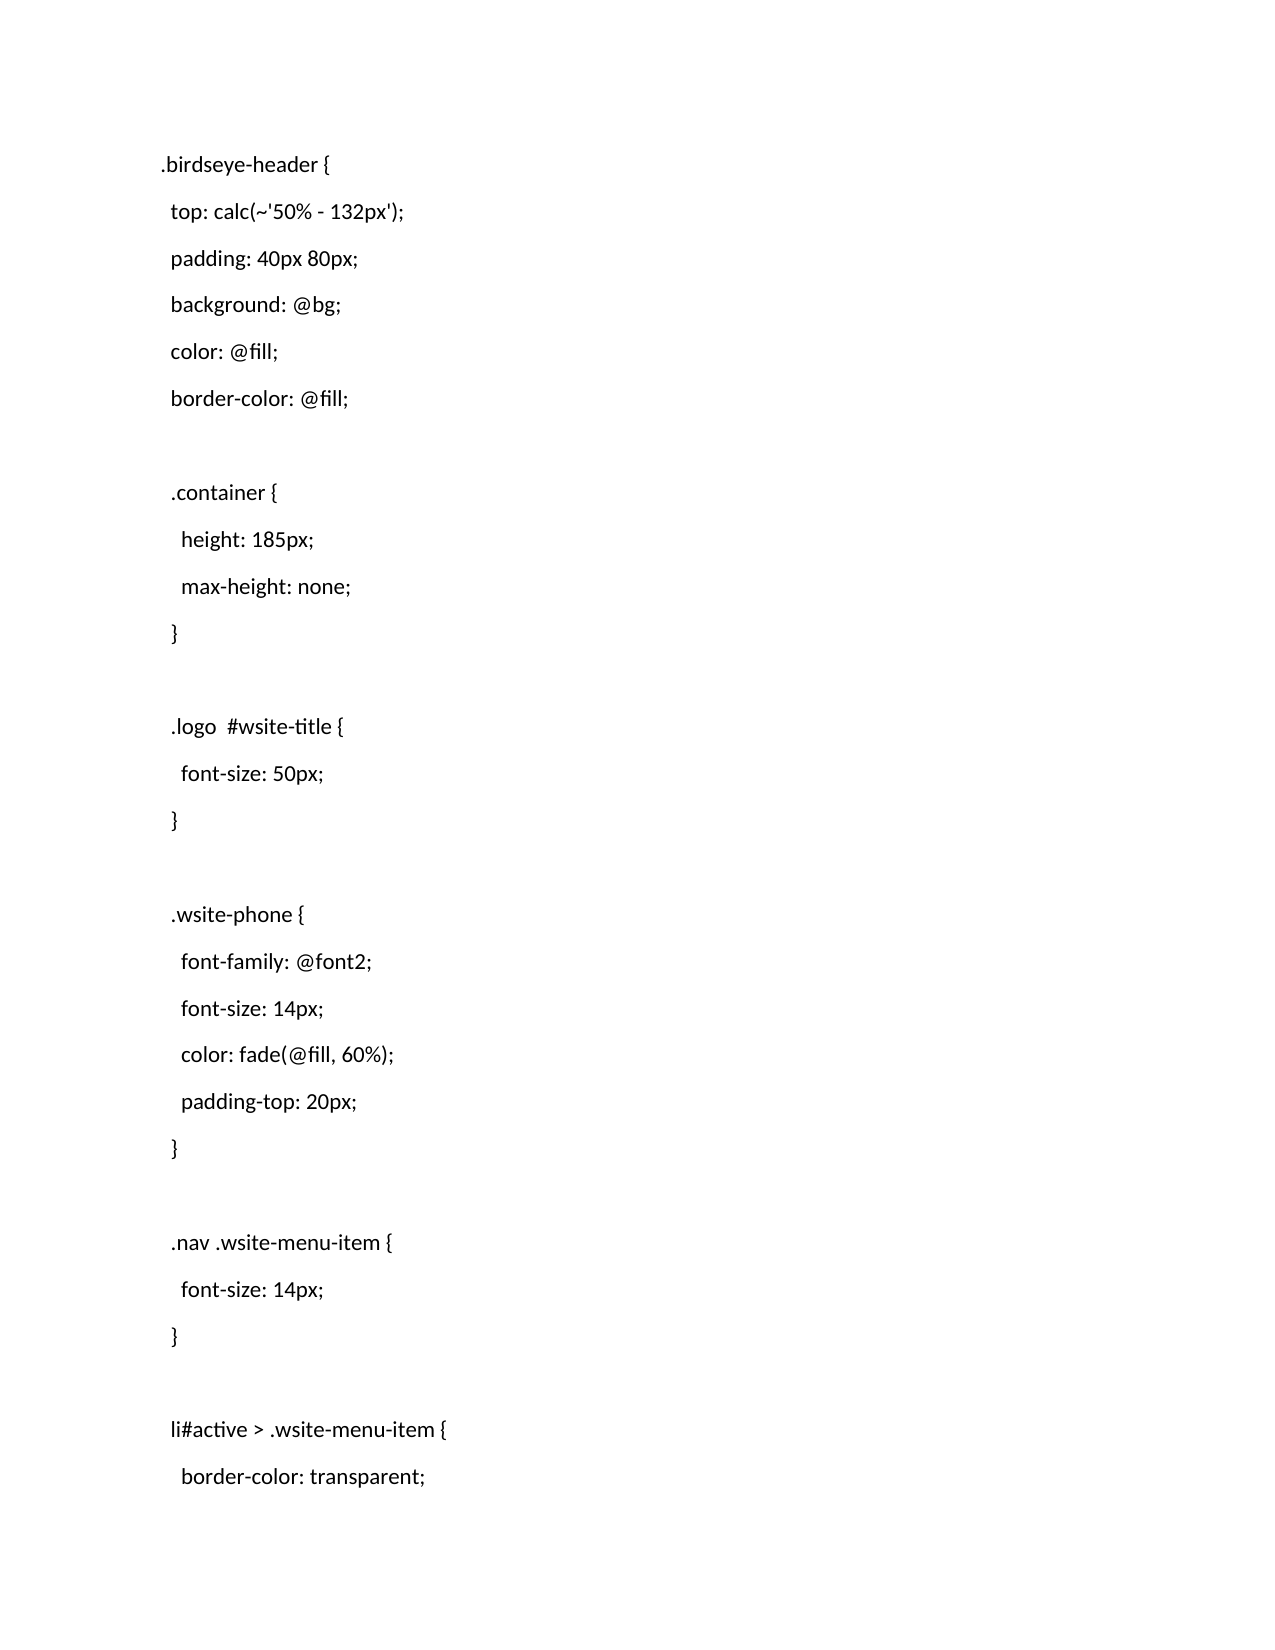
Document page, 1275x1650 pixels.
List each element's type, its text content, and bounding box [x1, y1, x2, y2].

text border-color: @fill; [150, 384, 1125, 412]
text .logo #wsite-title { [150, 712, 1125, 741]
text .container { [150, 478, 1125, 506]
text } [150, 1322, 1125, 1350]
text color: @fill; [150, 337, 1125, 366]
text max-height: none; [150, 572, 1125, 600]
text color: fade(@fill, 60%); [150, 1041, 1125, 1069]
text padding: 40px 80px; [150, 244, 1125, 272]
text .wsite-phone { [150, 900, 1125, 928]
text border-color: transparent; [150, 1462, 1125, 1491]
text } [150, 806, 1125, 834]
text .birdseye-header { [150, 150, 1125, 178]
text padding-top: 20px; [150, 1087, 1125, 1116]
text li#active > .wsite-menu-item { [150, 1416, 1125, 1444]
text top: calc(~'50% - 132px'); [150, 197, 1125, 225]
text font-family: @font2; [150, 947, 1125, 975]
text font-size: 14px; [150, 994, 1125, 1022]
text font-size: 50px; [150, 759, 1125, 787]
text background: @bg; [150, 291, 1125, 319]
text .nav .wsite-menu-item { [150, 1228, 1125, 1256]
text height: 185px; [150, 525, 1125, 553]
text font-size: 14px; [150, 1275, 1125, 1303]
text } [150, 1134, 1125, 1162]
text } [150, 619, 1125, 647]
